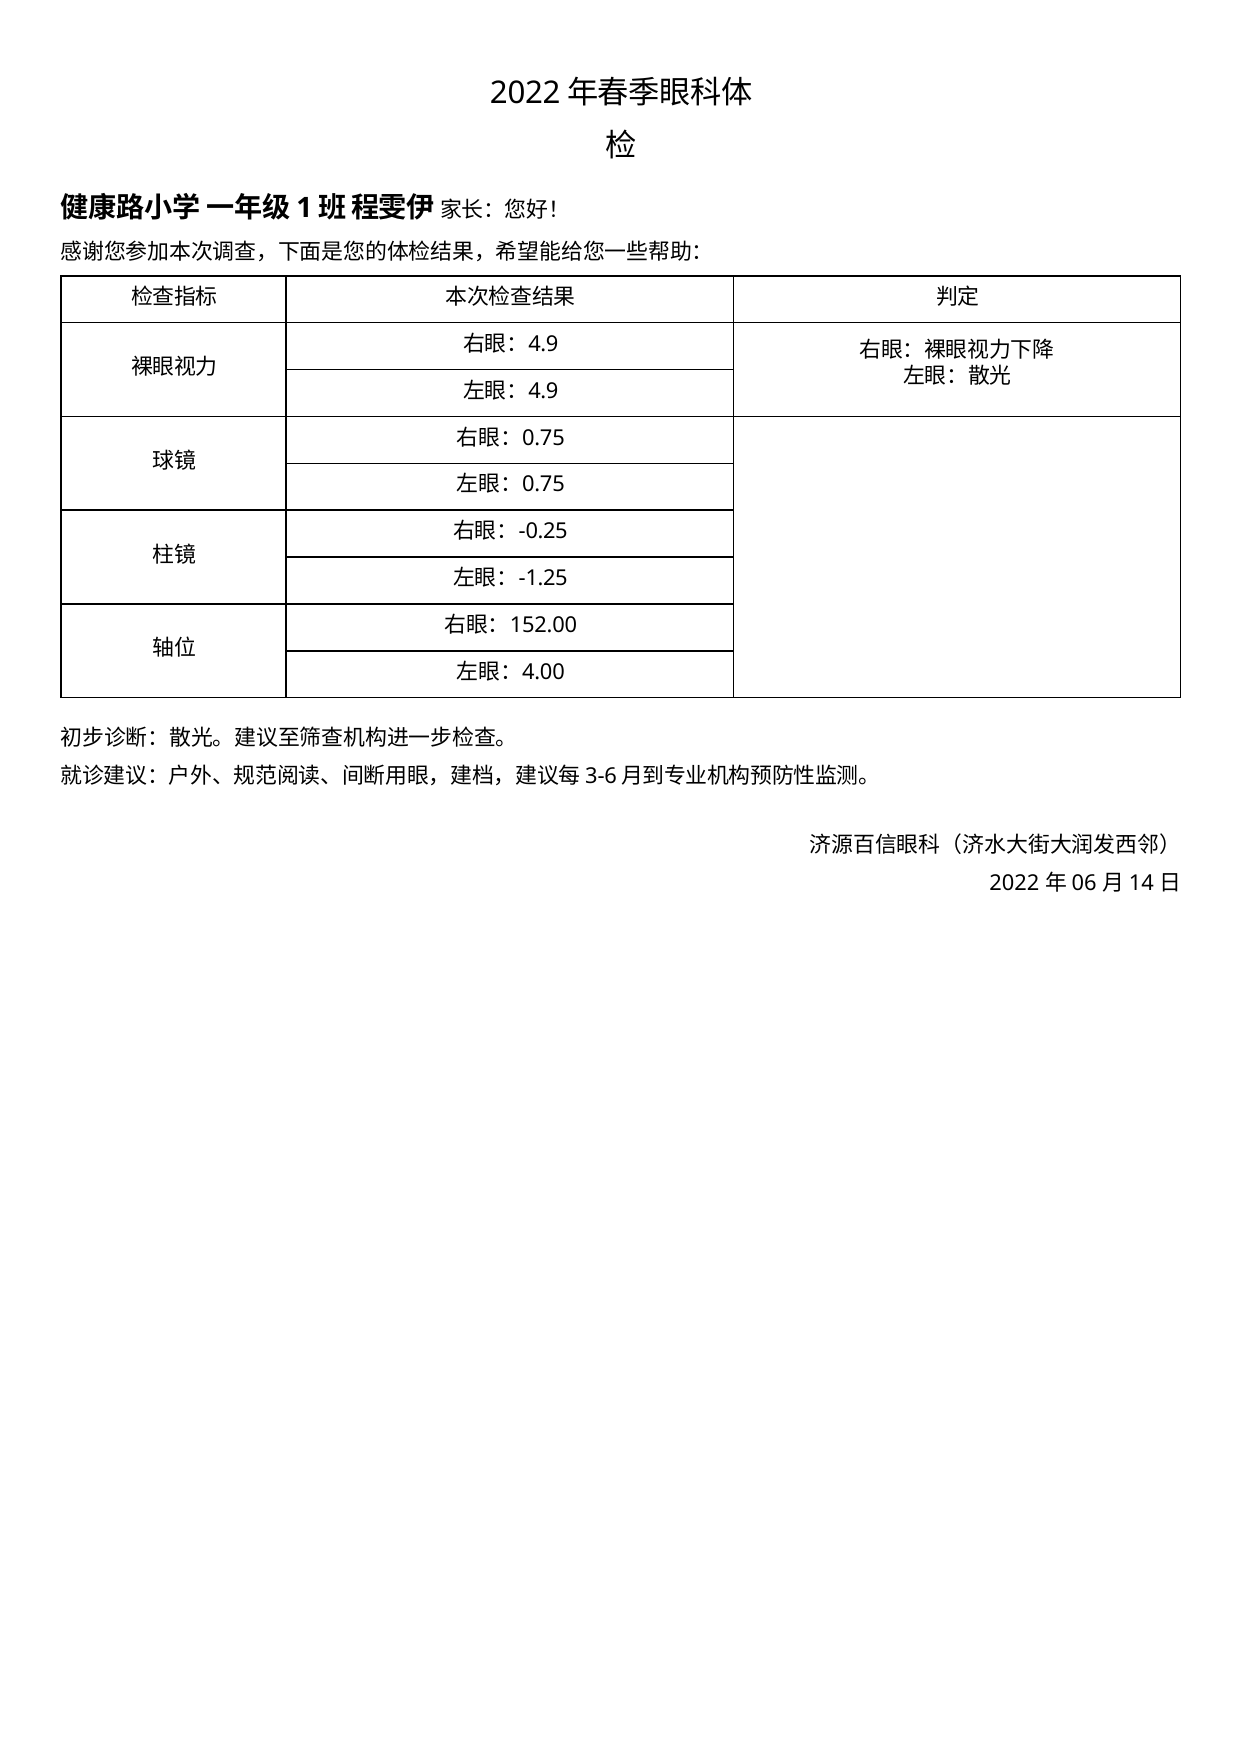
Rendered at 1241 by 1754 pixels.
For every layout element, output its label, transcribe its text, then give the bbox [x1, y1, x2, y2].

table_cell 裸眼视力 [62, 323, 285, 416]
text 感谢您参加本次调查，下面是您的体检结果，希望能给您一些帮助： [60, 228, 1194, 267]
table_cell 左眼：4.00 [287, 652, 733, 697]
table_cell 左眼：0.75 [287, 464, 733, 509]
table_header 判定 [734, 277, 1180, 322]
table_cell 右眼：-0.25 [287, 511, 733, 556]
text 济源百信眼科（济水大街大润发西邻） [809, 823, 1194, 860]
table_cell 右眼：0.75 [287, 417, 733, 462]
text 初步诊断：散光。建议至筛查机构进一步检查。 [60, 719, 1194, 751]
table_cell 球镜 [62, 417, 285, 509]
table_header 本次检查结果 [287, 277, 733, 322]
table_cell 左眼：4.9 [287, 370, 733, 416]
text 就诊建议：户外、规范阅读、间断用眼，建档，建议每3-6月到专业机构预防性监测。 [60, 758, 1194, 789]
text 2022 年 06 月 14 日 [48, 860, 1182, 897]
table_cell 右眼：4.9 [287, 323, 733, 369]
table_cell 右眼：裸眼视力下降左眼：散光 [734, 323, 1180, 416]
table_cell 轴位 [62, 605, 285, 697]
table_cell 右眼：152.00 [287, 605, 733, 650]
table_header 检查指标 [62, 277, 285, 322]
table_cell [734, 417, 1180, 697]
text 健康路小学 一年级 1班 程雯伊 家长：您好！ [60, 177, 1194, 228]
table_cell 柱镜 [62, 511, 285, 603]
table_cell 左眼：-1.25 [287, 558, 733, 603]
